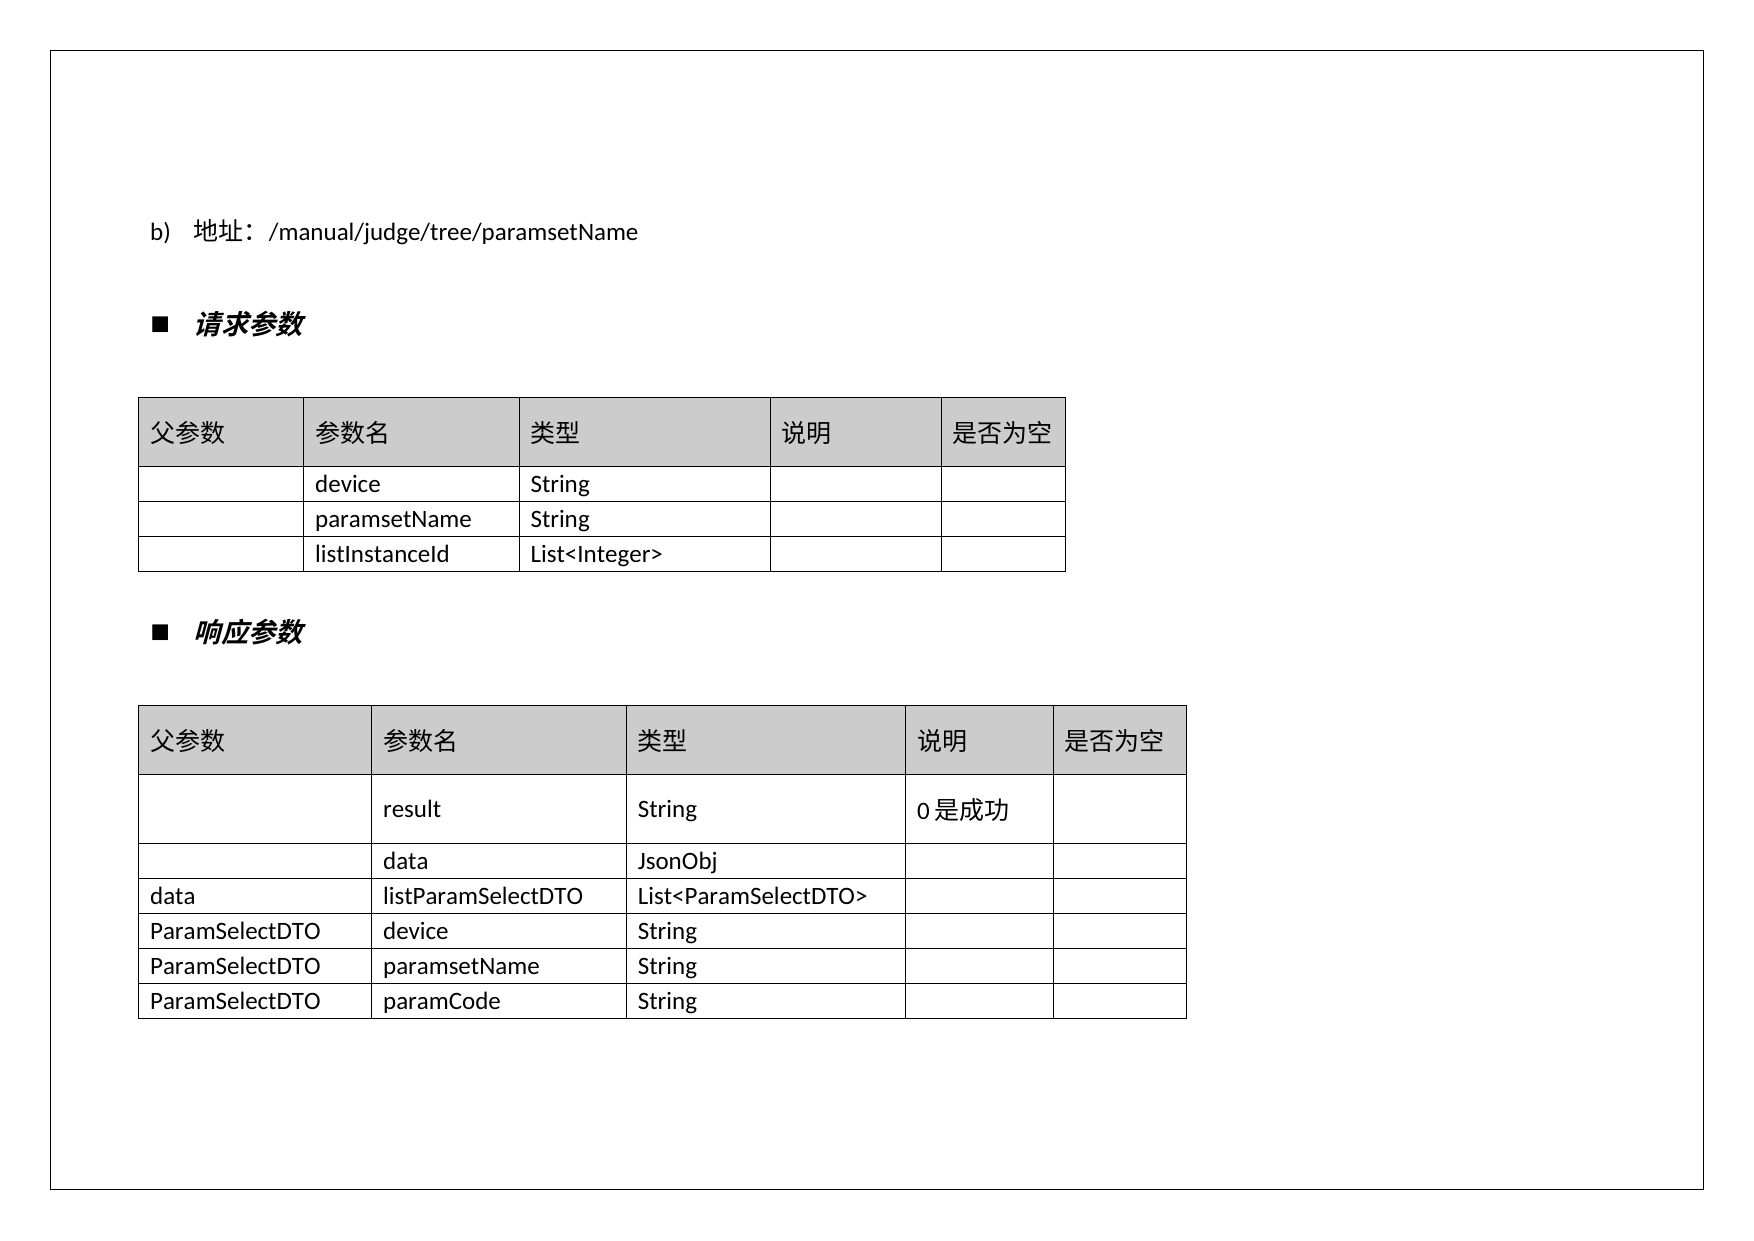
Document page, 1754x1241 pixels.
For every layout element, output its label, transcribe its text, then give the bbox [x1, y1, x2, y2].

table_cell device [304, 467, 519, 501]
table_cell [139, 844, 371, 878]
table_cell listInstanceId [304, 537, 519, 571]
table_cell [906, 879, 1053, 913]
table_cell [771, 537, 941, 571]
table_cell [1054, 775, 1186, 843]
table_cell String [627, 949, 905, 983]
table_header 类型 [627, 706, 905, 774]
table_cell [906, 949, 1053, 983]
table_cell [1054, 879, 1186, 913]
table_cell [942, 467, 1065, 501]
table_cell [1054, 949, 1186, 983]
table_cell JsonObj [627, 844, 905, 878]
table_cell paramCode [372, 984, 626, 1018]
table_header 参数名 [304, 398, 519, 466]
table_cell String [627, 984, 905, 1018]
table_cell [139, 775, 371, 843]
table_cell [139, 537, 303, 571]
table_header 说明 [906, 706, 1053, 774]
table_cell ParamSelectDTO [139, 984, 371, 1018]
table_header 是否为空 [1054, 706, 1186, 774]
table_header 父参数 [139, 398, 303, 466]
table_cell device [372, 914, 626, 948]
table_cell String [627, 914, 905, 948]
table_cell List<Integer> [520, 537, 770, 571]
table_header 类型 [520, 398, 770, 466]
table_cell result [372, 775, 626, 843]
table_cell [1054, 984, 1186, 1018]
table_cell [942, 502, 1065, 536]
table_header 是否为空 [942, 398, 1065, 466]
subtitle 响应参数 [150, 597, 1604, 664]
table_cell List<ParamSelectDTO> [627, 879, 905, 913]
table_cell [1054, 844, 1186, 878]
table_cell [771, 502, 941, 536]
table_cell data [139, 879, 371, 913]
table_cell String [520, 467, 770, 501]
table_cell paramsetName [372, 949, 626, 983]
table_header 父参数 [139, 706, 371, 774]
table_cell [139, 467, 303, 501]
table_cell [942, 537, 1065, 571]
table_cell [1054, 914, 1186, 948]
table_header 参数名 [372, 706, 626, 774]
table_cell String [627, 775, 905, 843]
table_cell ParamSelectDTO [139, 914, 371, 948]
table_cell [906, 914, 1053, 948]
table_cell [906, 984, 1053, 1018]
table_cell ParamSelectDTO [139, 949, 371, 983]
subtitle 请求参数 [150, 288, 1604, 356]
table_cell listParamSelectDTO [372, 879, 626, 913]
table_cell [771, 467, 941, 501]
table_cell 0是成功 [906, 775, 1053, 843]
table_header 说明 [771, 398, 941, 466]
table_cell String [520, 502, 770, 536]
list 地址：/manual/judge/tree/paramsetName [150, 196, 1604, 263]
table_cell [906, 844, 1053, 878]
table_cell paramsetName [304, 502, 519, 536]
table_cell data [372, 844, 626, 878]
table_cell [139, 502, 303, 536]
